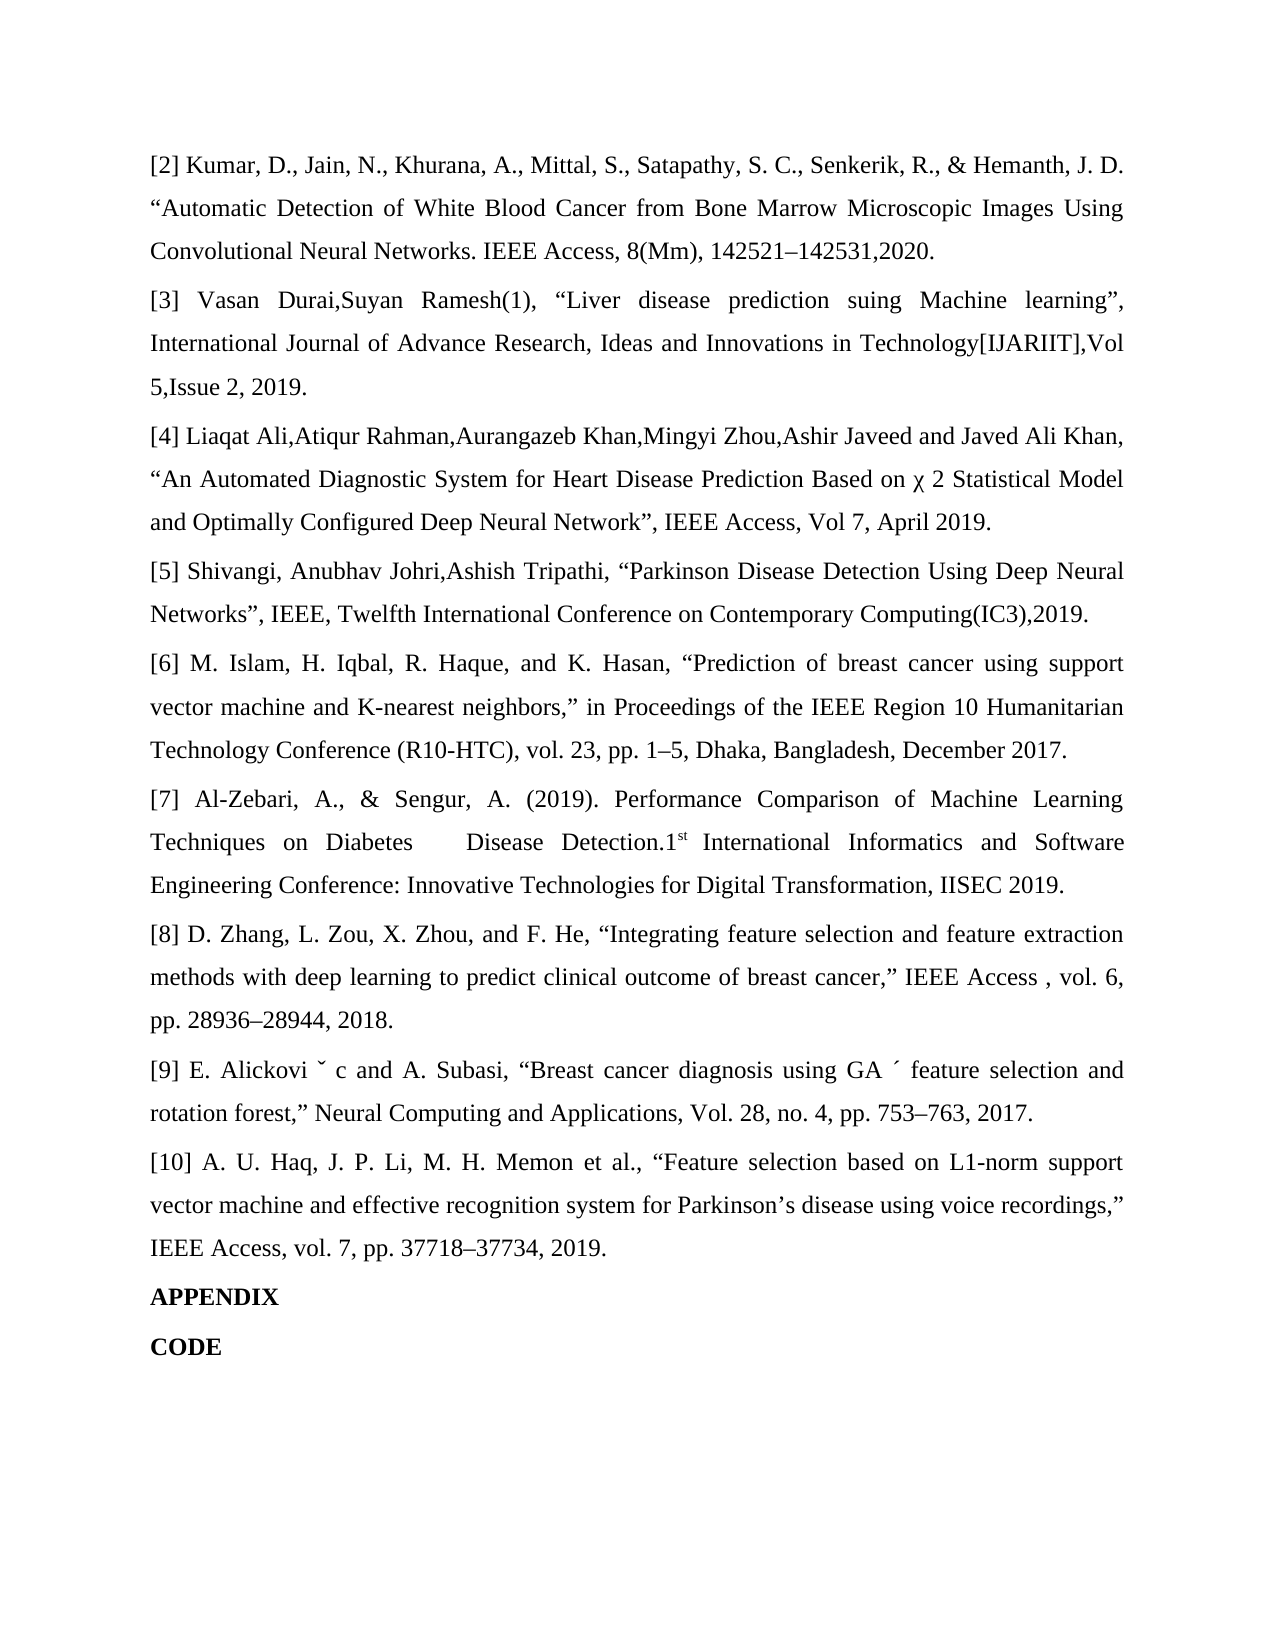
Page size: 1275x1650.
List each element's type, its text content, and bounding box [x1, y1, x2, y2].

text [6] M. Islam, H. Iqbal, R. Haque, and K. Hasan, “Prediction of breast cancer using support vector machine and K-nearest neighbors,” in Proceedings of the IEEE Region 10 Humanitarian Technology Conference (R10-HTC), vol. 23, pp. 1–5, Dhaka, Bangladesh, December 2017. [150, 648, 1125, 763]
text [7] Al-Zebari, A., & Sengur, A. (2019). Performance Comparison of Machine Learning Techniques on Diabetes Disease Detection.1st International Informatics and Software Engineering Conference: Innovative Technologies for Digital Transformation, IISEC 2019. [150, 784, 1125, 899]
text [2] Kumar, D., Jain, N., Khurana, A., Mittal, S., Satapathy, S. C., Senkerik, R., & Hemanth, J. D. “Automatic Detection of White Blood Cancer from Bone Marrow Microscopic Images Using Convolutional Neural Networks. IEEE Access, 8(Mm), 142521–142531,2020. [150, 150, 1125, 265]
text [4] Liaqat Ali,Atiqur Rahman,Aurangazeb Khan,Mingyi Zhou,Ashir Javeed and Javed Ali Khan, “An Automated Diagnostic System for Heart Disease Prediction Based on χ 2 Statistical Model and Optimally Configured Deep Neural Network”, IEEE Access, Vol 7, April 2019. [150, 421, 1125, 536]
text [8] D. Zhang, L. Zou, X. Zhou, and F. He, “Integrating feature selection and feature extraction methods with deep learning to predict clinical outcome of breast cancer,” IEEE Access , vol. 6, pp. 28936–28944, 2018. [150, 919, 1125, 1034]
text APPENDIX [150, 1282, 1125, 1311]
text CODE [150, 1332, 1125, 1360]
text [3] Vasan Durai,Suyan Ramesh(1), “Liver disease prediction suing Machine learning”, International Journal of Advance Research, Ideas and Innovations in Technology[IJARIIT],Vol 5,Issue 2, 2019. [150, 285, 1125, 400]
text [9] E. Alickovi ˇ c and A. Subasi, “Breast cancer diagnosis using GA ´ feature selection and rotation forest,” Neural Computing and Applications, Vol. 28, no. 4, pp. 753–763, 2017. [150, 1055, 1125, 1127]
text [10] A. U. Haq, J. P. Li, M. H. Memon et al., “Feature selection based on L1-norm support vector machine and effective recognition system for Parkinson’s disease using voice recordings,” IEEE Access, vol. 7, pp. 37718–37734, 2019. [150, 1147, 1125, 1262]
text [5] Shivangi, Anubhav Johri,Ashish Tripathi, “Parkinson Disease Detection Using Deep Neural Networks”, IEEE, Twelfth International Conference on Contemporary Computing(IC3),2019. [150, 556, 1125, 628]
